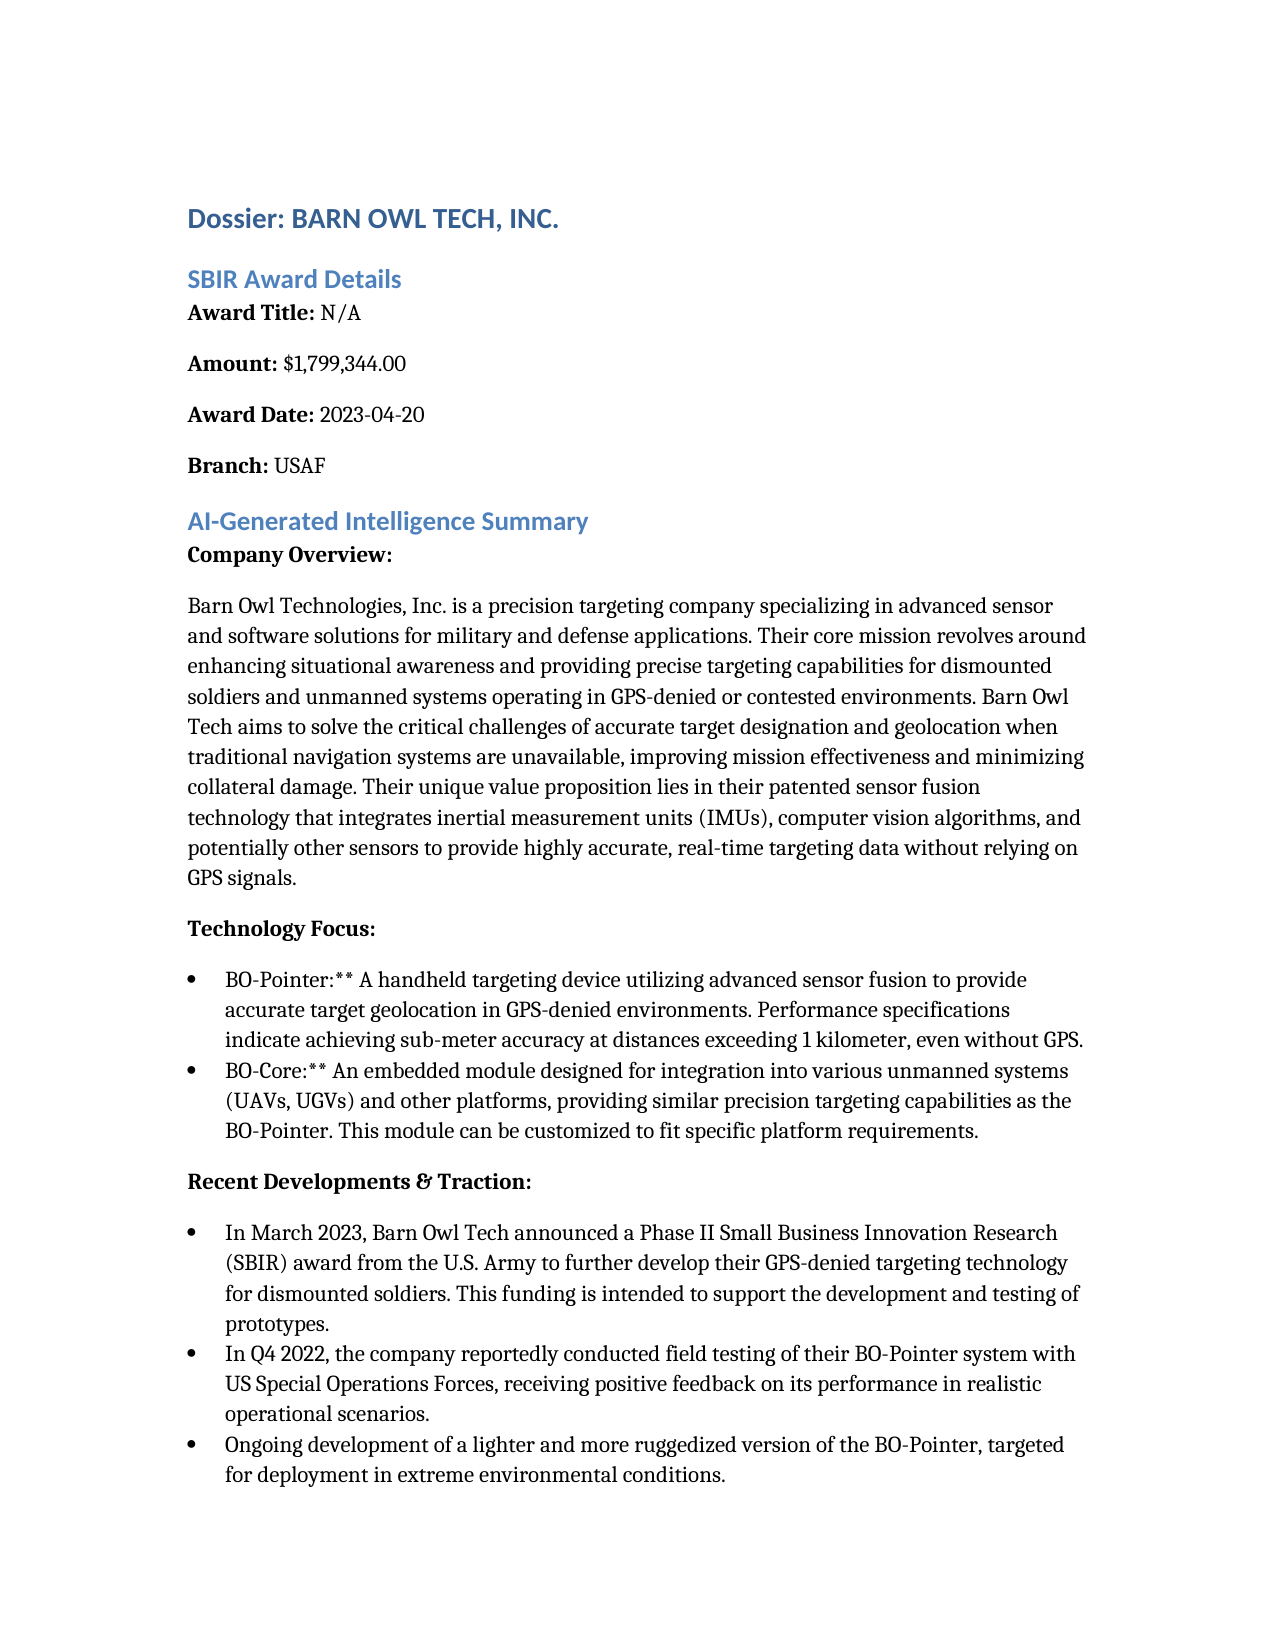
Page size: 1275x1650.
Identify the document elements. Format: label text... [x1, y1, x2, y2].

subtitle Dossier: BARN OWL TECH, INC. [187, 200, 1087, 236]
text Barn Owl Technologies, Inc. is a precision targeting company specializing in advanced sensor and software solutions for military and defense applications. Their core mission revolves around enhancing situational awareness and providing precise targeting capabilities for dismounted soldiers and unmanned systems operating in GPS-denied or contested environments. Barn Owl Tech aims to solve the critical challenges of accurate target designation and geolocation when traditional navigation systems are unavailable, improving mission effectiveness and minimizing collateral damage. Their unique value proposition lies in their patented sensor fusion technology that integrates inertial measurement units (IMUs), computer vision algorithms, and potentially other sensors to provide highly accurate, real-time targeting data without relying on GPS signals. [187, 593, 1087, 891]
subtitle SBIR Award Details [187, 262, 1087, 295]
list BO-Pointer:** A handheld targeting device utilizing advanced sensor fusion to provide accurate target geolocation in GPS-denied environments. Performance specifications indicate achieving sub-meter accuracy at distances exceeding 1 kilometer, even without GPS. [187, 967, 1087, 1053]
text Technology Focus: [187, 916, 1087, 942]
text Company Overview: [187, 542, 1087, 568]
text Award Title: N/A [187, 300, 1087, 326]
list BO-Core:** An embedded module designed for integration into various unmanned systems (UAVs, UGVs) and other platforms, providing similar precision targeting capabilities as the BO-Pointer. This module can be customized to fit specific platform requirements. [187, 1057, 1087, 1144]
list Ongoing development of a lighter and more ruggedized version of the BO-Pointer, targeted for deployment in extreme environmental conditions. [187, 1431, 1087, 1488]
subtitle AI-Generated Intelligence Summary [187, 504, 1087, 537]
text Amount: $1,799,344.00 [187, 351, 1087, 377]
list In Q4 2022, the company reportedly conducted field testing of their BO-Pointer system with US Special Operations Forces, receiving positive feedback on its performance in realistic operational scenarios. [187, 1341, 1087, 1427]
text Branch: USAF [187, 453, 1087, 479]
text Recent Developments & Traction: [187, 1169, 1087, 1195]
list In March 2023, Barn Owl Tech announced a Phase II Small Business Innovation Research (SBIR) award from the U.S. Army to further develop their GPS-denied targeting technology for dismounted soldiers. This funding is intended to support the development and testing of prototypes. [187, 1220, 1087, 1337]
text Award Date: 2023-04-20 [187, 402, 1087, 428]
